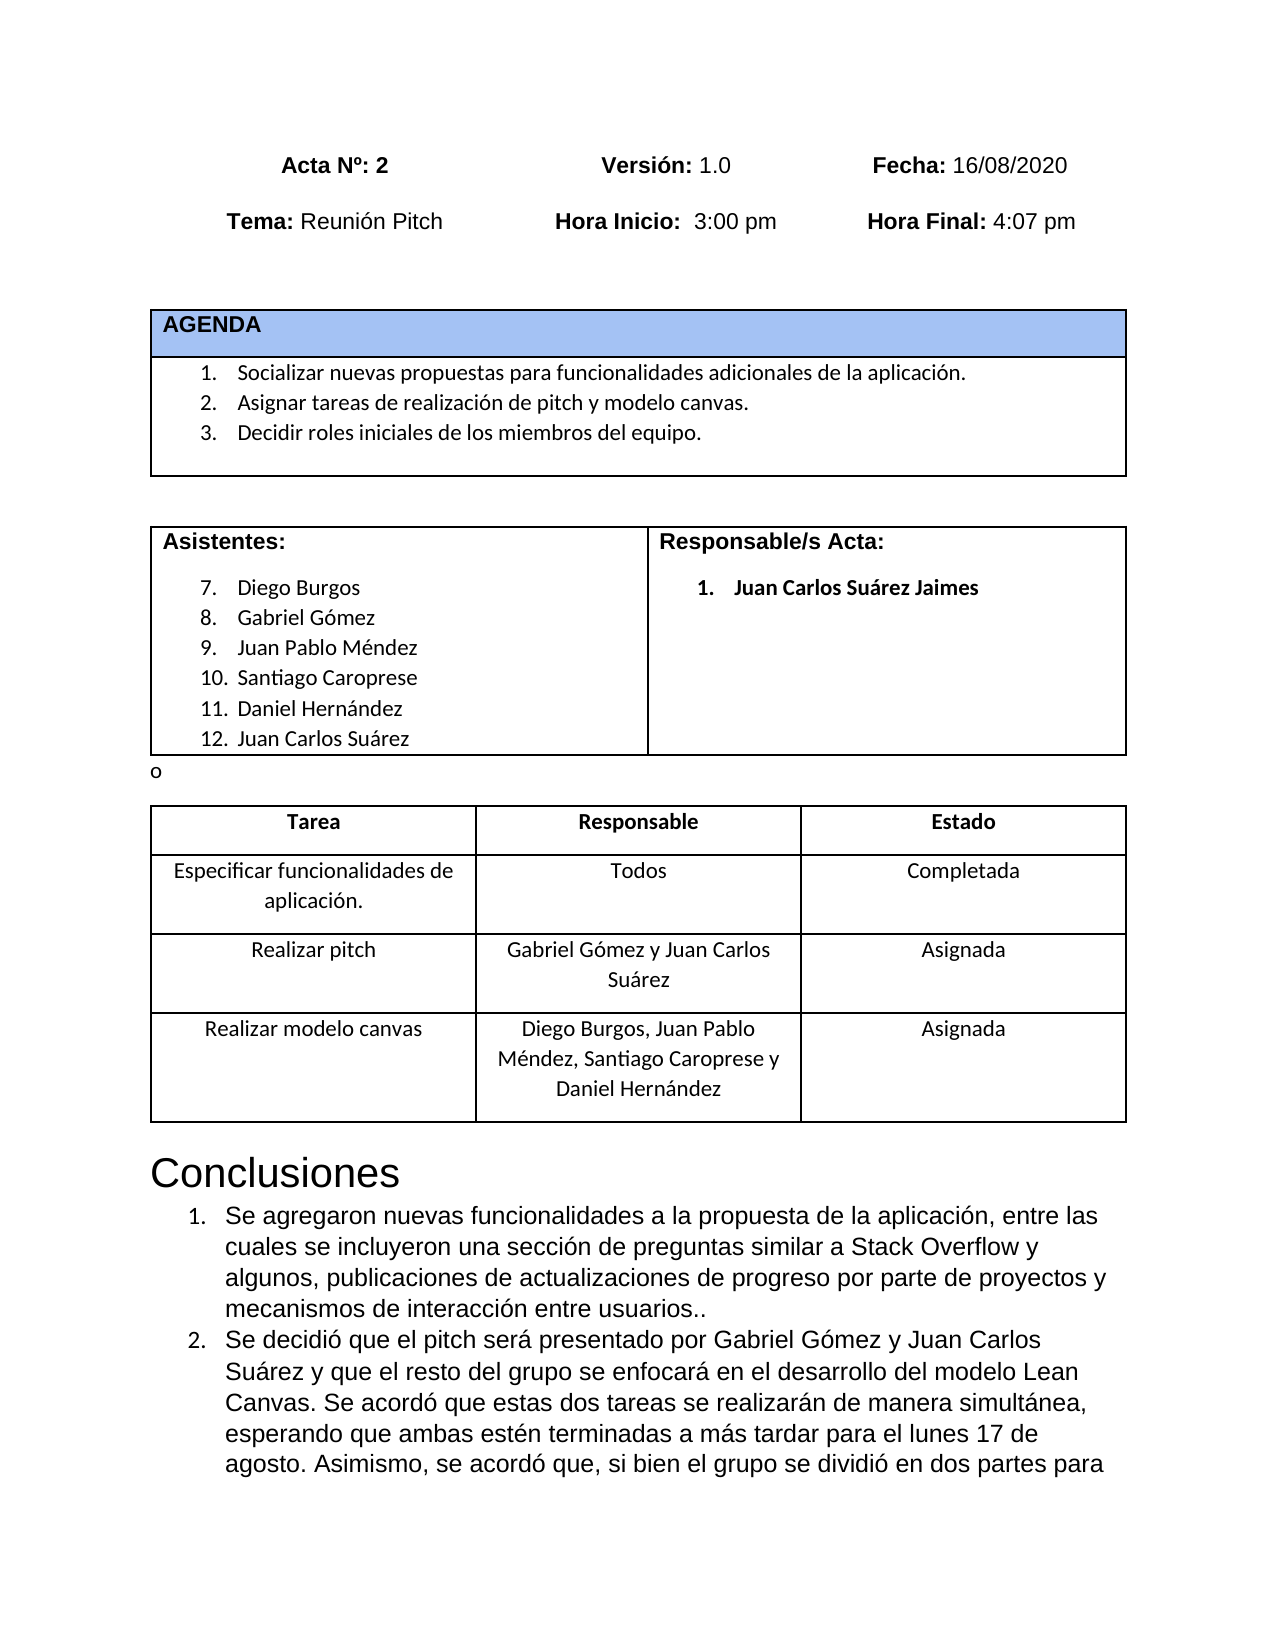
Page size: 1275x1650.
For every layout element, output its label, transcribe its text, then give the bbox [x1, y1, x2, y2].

table_cell Todos [477, 856, 800, 933]
table_header Estado [802, 807, 1125, 854]
subtitle Conclusiones [150, 1148, 1125, 1196]
table_header Responsable [477, 807, 800, 854]
table_cell Realizar pitch [152, 935, 475, 1012]
table_cell Tema: Reunión Pitch [152, 208, 517, 258]
table_cell Especificar funcionalidades de aplicación. [152, 856, 475, 933]
table_header Versión: 1.0 [519, 152, 813, 206]
list Se agregaron nuevas funcionalidades a la propuesta de la aplicación, entre las cuales se incluyeron una sección de preguntas similar a Stack Overflow y algunos, publicaciones de actualizaciones de progreso por parte de proyectos y mecanismos de interacción entre usuarios.. [187, 1200, 1125, 1323]
table_cell Hora Inicio: 3:00 pm [519, 208, 813, 258]
table_cell Asignada [802, 935, 1125, 1012]
table_header Fecha: 16/08/2020 [815, 152, 1125, 206]
table_cell Diego Burgos, Juan Pablo Méndez, Santiago Caroprese y Daniel Hernández [477, 1014, 800, 1121]
table_header Asistentes: Diego Burgos Gabriel Gómez Juan Pablo Méndez Santiago Caroprese Daniel Hernández Juan Carlos Suárez [152, 528, 647, 754]
table_cell Gabriel Gómez y Juan Carlos Suárez [477, 935, 800, 1012]
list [187, 1324, 1125, 1478]
table_header Acta Nº: 2 [152, 152, 517, 206]
table_cell Socializar nuevas propuestas para funcionalidades adicionales de la aplicación. Asignar tareas de realización de pitch y modelo canvas. Decidir roles iniciales de los miembros del equipo. [152, 358, 1125, 475]
table_header AGENDA [152, 311, 1125, 356]
table_cell Hora Final: 4:07 pm [815, 208, 1125, 258]
table_cell Completada [802, 856, 1125, 933]
table_header Tarea [152, 807, 475, 854]
table_cell Realizar modelo canvas [152, 1014, 475, 1121]
table_cell Asignada [802, 1014, 1125, 1121]
text o [150, 756, 1125, 784]
table_header Responsable/s Acta: Juan Carlos Suárez Jaimes [649, 528, 1125, 754]
